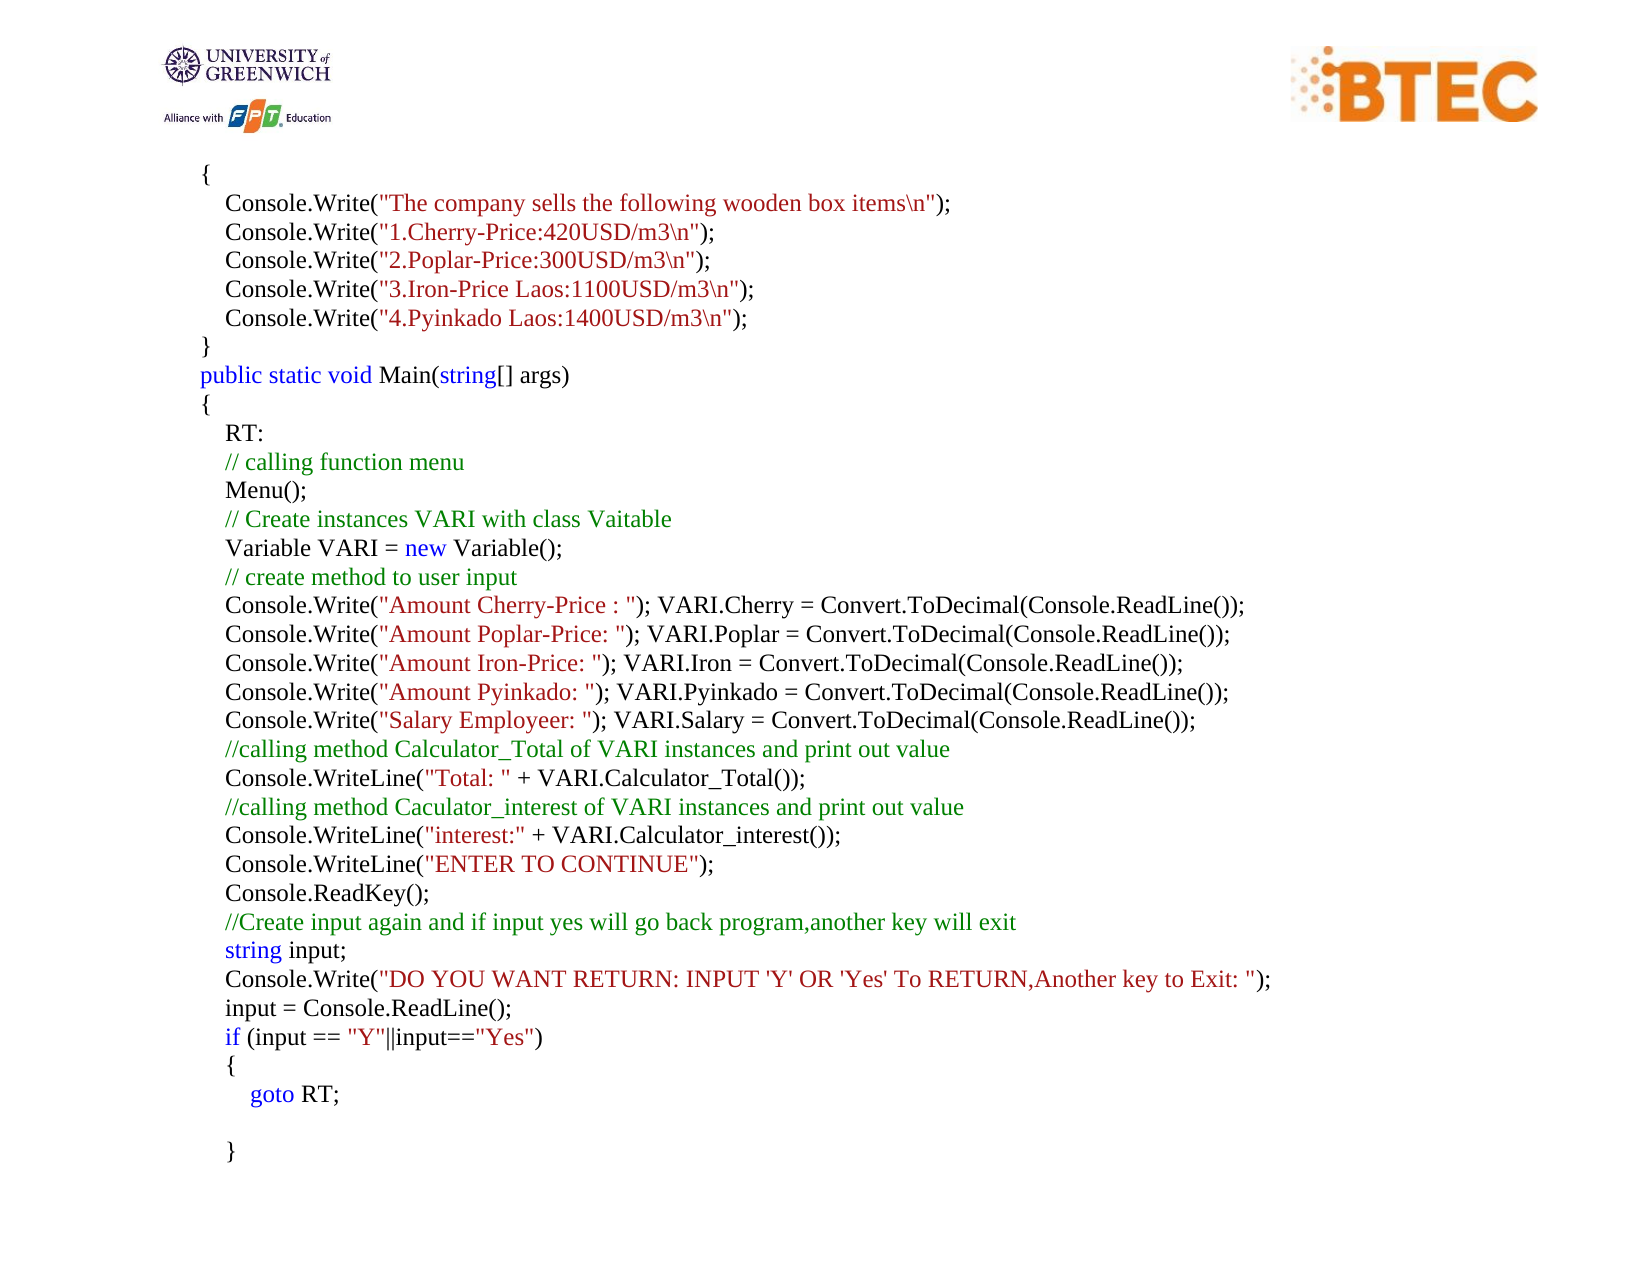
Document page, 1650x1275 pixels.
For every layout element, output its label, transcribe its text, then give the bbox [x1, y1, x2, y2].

text // create method to user input [150, 562, 1500, 590]
text { [150, 389, 1500, 418]
text Console.Write("DO YOU WANT RETURN: INPUT 'Y' OR 'Yes' To RETURN,Another key to Exit: "); [150, 964, 1500, 993]
text Console.WriteLine("ENTER TO CONTINUE"); [150, 849, 1500, 878]
text Console.Write("The company sells the following wooden box items\n"); [150, 188, 1500, 217]
text Console.Write("Amount Pyinkado: "); VARI.Pyinkado = Convert.ToDecimal(Console.ReadLine()); [150, 677, 1500, 705]
text { [150, 1050, 1500, 1079]
text } [150, 332, 1500, 360]
text { [150, 159, 1500, 188]
text Console.Write("Salary Employeer: "); VARI.Salary = Convert.ToDecimal(Console.ReadLine()); [150, 705, 1500, 734]
text Console.ReadKey(); [150, 878, 1500, 907]
text //Create input again and if input yes will go back program,another key will exit [150, 907, 1500, 935]
text Console.Write("1.Cherry-Price:420USD/m3\n"); [150, 217, 1500, 245]
text RT: [150, 418, 1500, 447]
text Console.Write("4.Pyinkado Laos:1400USD/m3\n"); [150, 303, 1500, 332]
text //calling method Calculator_Total of VARI instances and print out value [150, 734, 1500, 763]
text public static void Main(string[] args) [150, 360, 1500, 389]
text } [150, 1136, 1500, 1164]
text goto RT; [150, 1079, 1500, 1108]
picture [150, 32, 343, 144]
text Console.Write("2.Poplar-Price:300USD/m3\n"); [150, 245, 1500, 274]
text // calling function menu [150, 447, 1500, 475]
text //calling method Caculator_interest of VARI instances and print out value [150, 792, 1500, 820]
text Console.Write("Amount Cherry-Price : "); VARI.Cherry = Convert.ToDecimal(Console.ReadLine()); [150, 590, 1500, 619]
text Console.WriteLine("interest:" + VARI.Calculator_interest()); [150, 820, 1500, 849]
text string input; [150, 935, 1500, 964]
text Menu(); [150, 475, 1500, 504]
text input = Console.ReadLine(); [150, 993, 1500, 1022]
text Console.Write("Amount Iron-Price: "); VARI.Iron = Convert.ToDecimal(Console.ReadLine()); [150, 648, 1500, 677]
text // Create instances VARI with class Vaitable [150, 504, 1500, 533]
text Console.WriteLine("Total: " + VARI.Calculator_Total()); [150, 763, 1500, 792]
text Console.Write("3.Iron-Price Laos:1100USD/m3\n"); [150, 274, 1500, 303]
text Variable VARI = new Variable(); [150, 533, 1500, 562]
picture [1290, 46, 1538, 122]
text Console.Write("Amount Poplar-Price: "); VARI.Poplar = Convert.ToDecimal(Console.ReadLine()); [150, 619, 1500, 648]
text if (input == "Y"||input=="Yes") [150, 1022, 1500, 1050]
